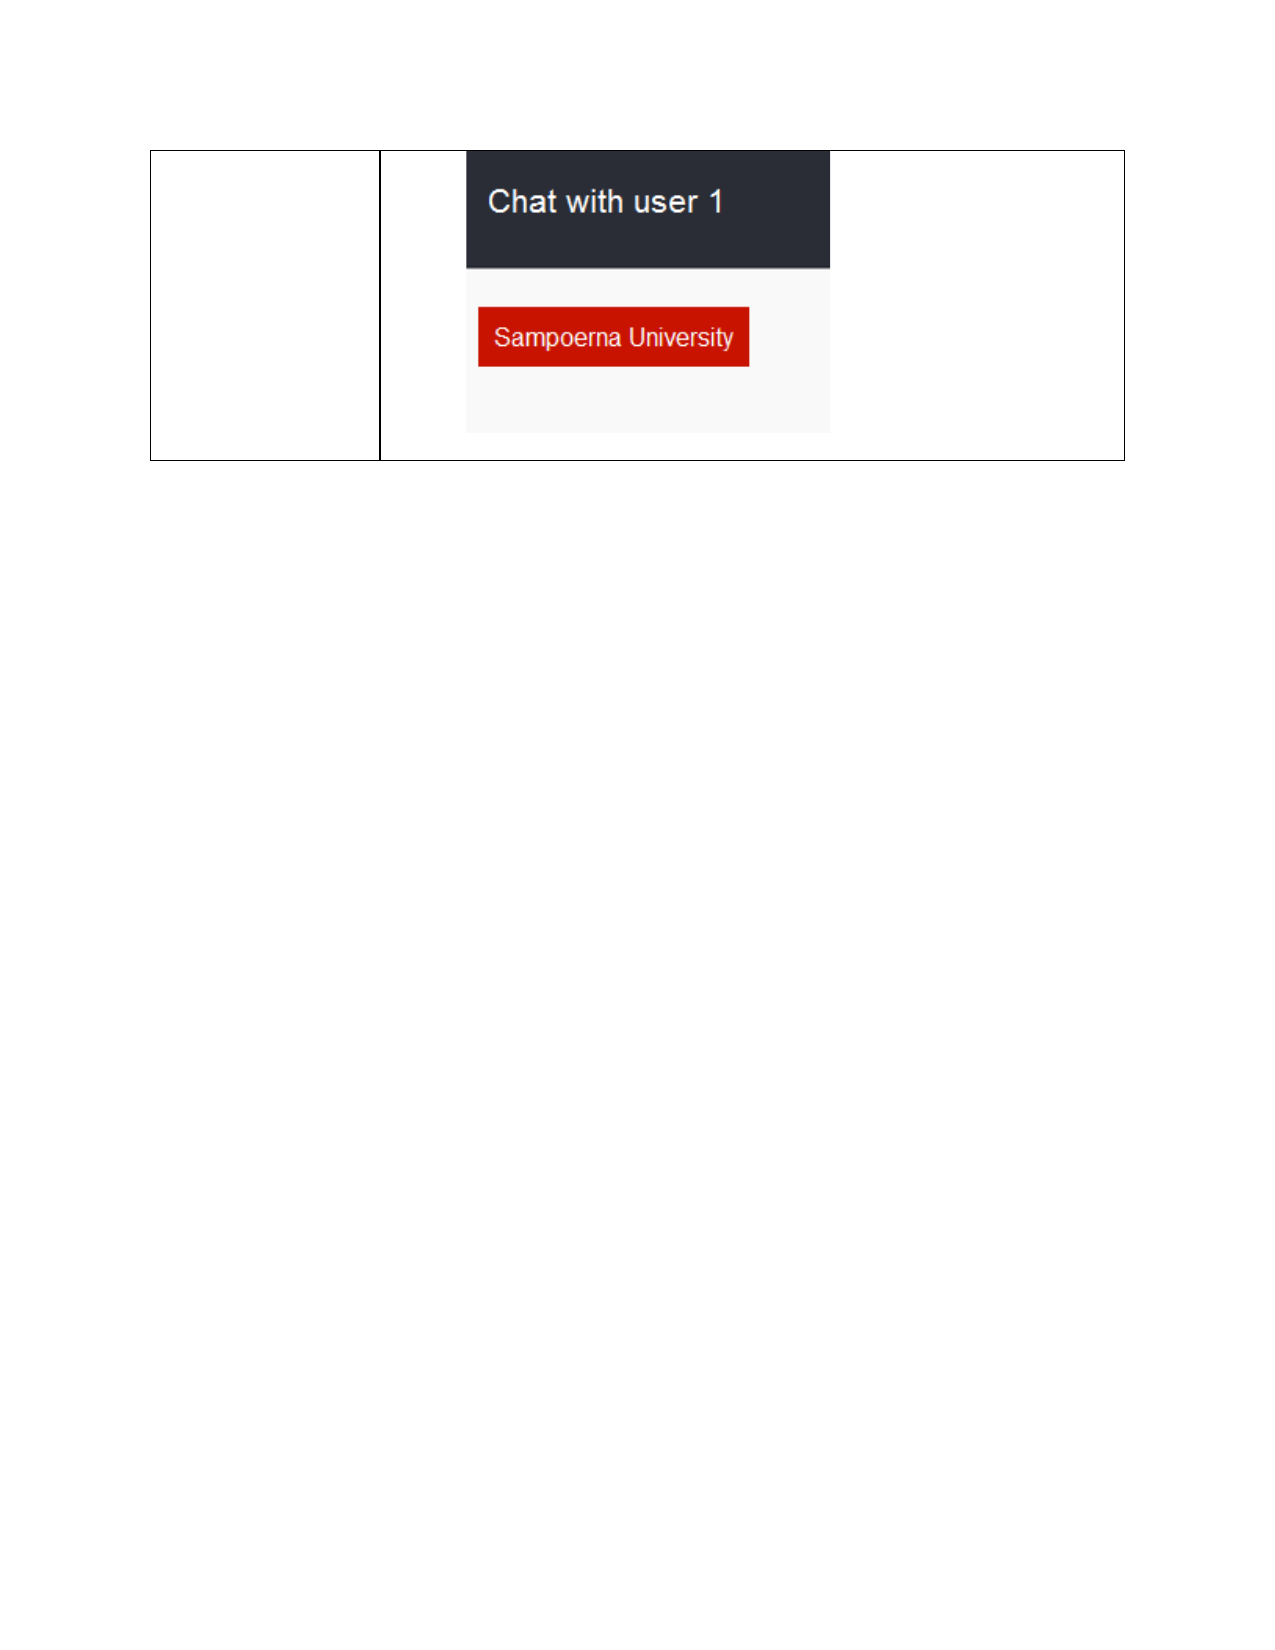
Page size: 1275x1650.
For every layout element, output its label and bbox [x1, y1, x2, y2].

picture [466, 151, 831, 433]
table_cell [151, 151, 379, 460]
table_cell [381, 151, 1124, 460]
